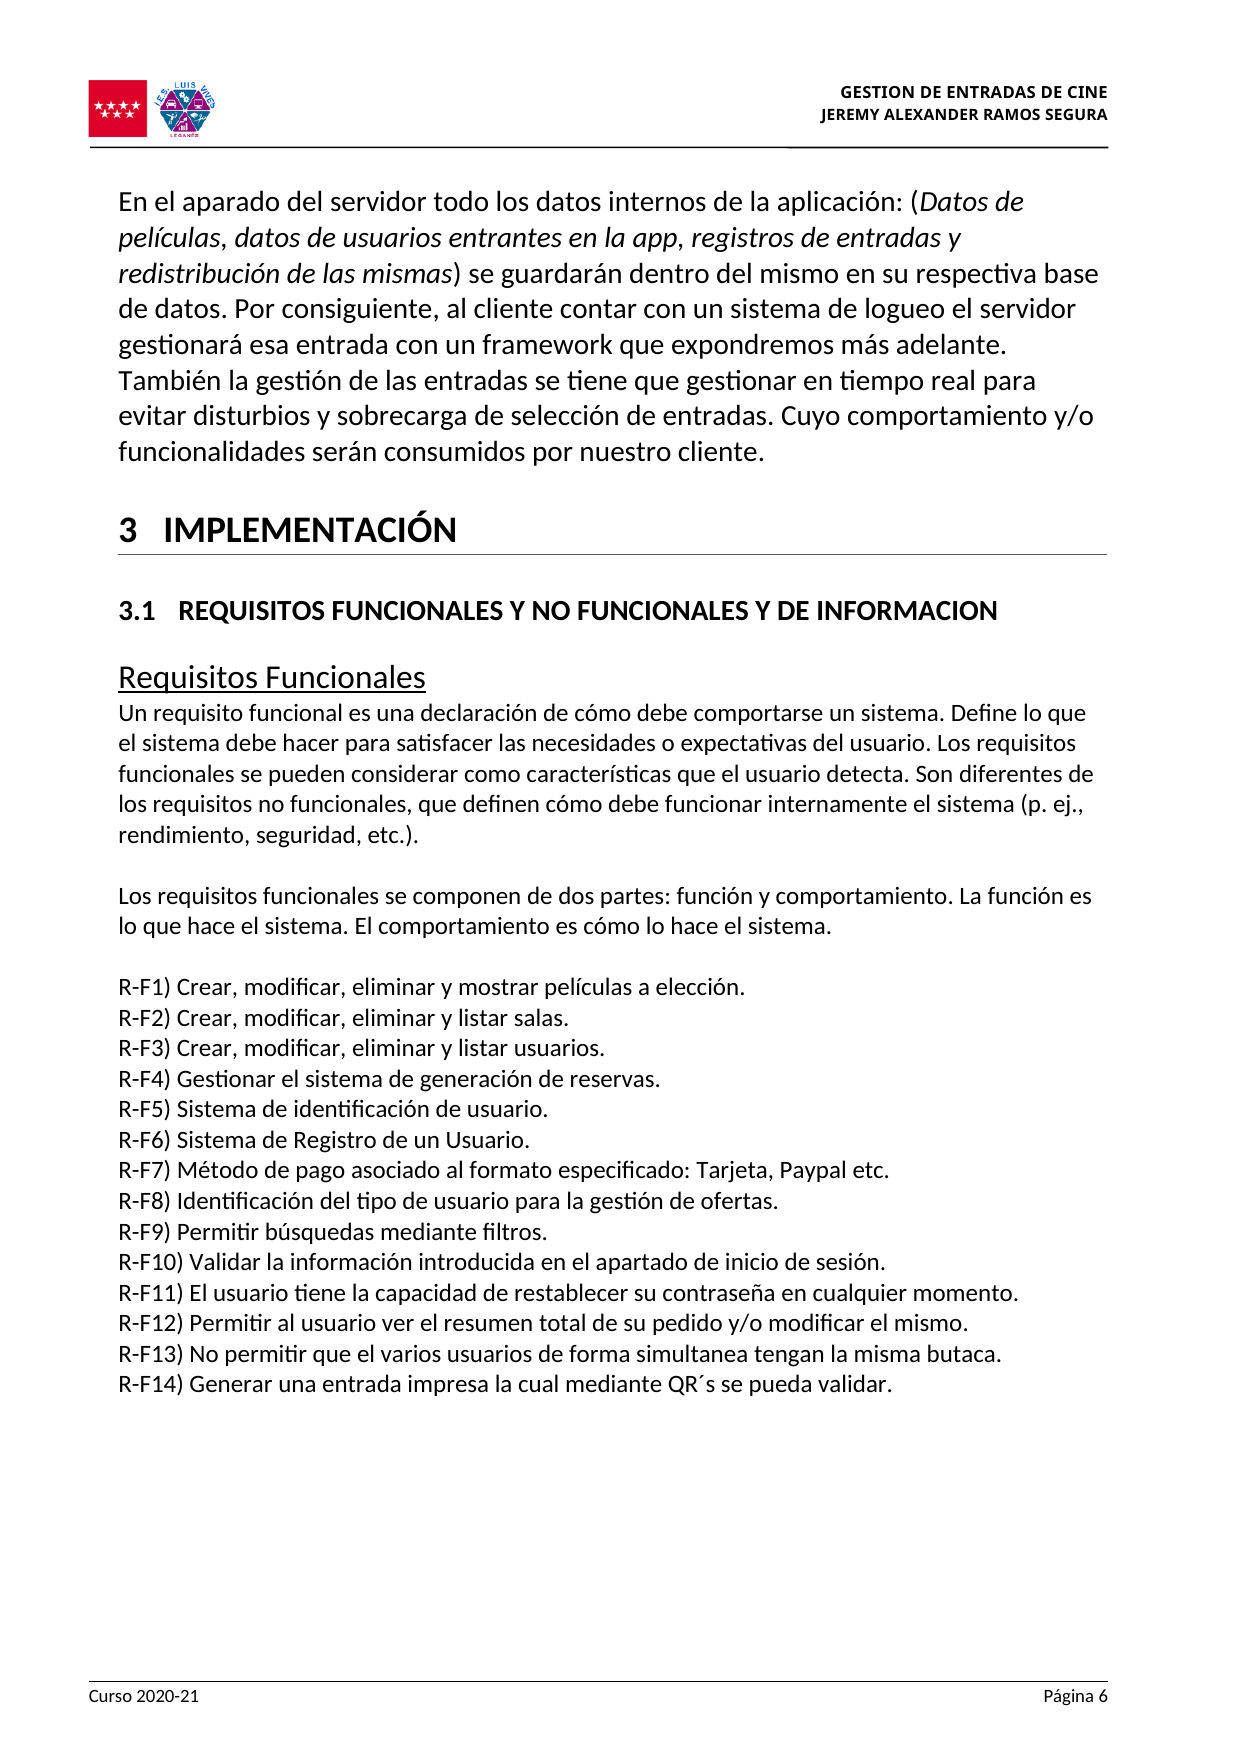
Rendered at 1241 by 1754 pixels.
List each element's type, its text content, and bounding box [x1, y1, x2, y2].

text En el aparado del servidor todo los datos internos de la aplicación: (Datos de películas, datos de usuarios entrantes en la app, registros de entradas y redistribución de las mismas) se guardarán dentro del mismo en su respectiva base de datos. Por consiguiente, al cliente contar con un sistema de logueo el servidor gestionará esa entrada con un framework que expondremos más adelante. También la gestión de las entradas se tiene que gestionar en tiempo real para evitar disturbios y sobrecarga de selección de entradas. Cuyo comportamiento y/o funcionalidades serán consumidos por nuestro cliente. [118, 183, 1107, 468]
subtitle IMPLEMENTACIÓN [118, 506, 1107, 554]
text R-F5) Sistema de identificación de usuario. [118, 1093, 1107, 1124]
text R-F10) Validar la información introducida en el apartado de inicio de sesión. [118, 1246, 1107, 1277]
text R-F11) El usuario tiene la capacidad de restablecer su contraseña en cualquier momento. [118, 1277, 1107, 1307]
picture [87, 80, 215, 136]
text Un requisito funcional es una declaración de cómo debe comportarse un sistema. Define lo que el sistema debe hacer para satisfacer las necesidades o expectativas del usuario. Los requisitos funcionales se pueden considerar como características que el usuario detecta. Son diferentes de los requisitos no funcionales, que definen cómo debe funcionar internamente el sistema (p. ej., rendimiento, seguridad, etc.). [118, 697, 1107, 849]
text R-F4) Gestionar el sistema de generación de reservas. [118, 1063, 1107, 1093]
text R-F6) Sistema de Registro de un Usuario. [118, 1124, 1107, 1154]
text R-F3) Crear, modificar, eliminar y listar usuarios. [118, 1032, 1107, 1063]
text R-F14) Generar una entrada impresa la cual mediante QR´s se pueda validar. [118, 1368, 1107, 1399]
text R-F7) Método de pago asociado al formato especificado: Tarjeta, Paypal etc. [118, 1154, 1107, 1185]
text Requisitos Funcionales [118, 656, 1107, 697]
subtitle REQUISITOS FUNCIONALES Y NO FUNCIONALES Y DE INFORMACION [118, 592, 1107, 628]
text R-F13) No permitir que el varios usuarios de forma simultanea tengan la misma butaca. [118, 1338, 1107, 1368]
text R-F2) Crear, modificar, eliminar y listar salas. [118, 1002, 1107, 1032]
text Los requisitos funcionales se componen de dos partes: función y comportamiento. La función es lo que hace el sistema. El comportamiento es cómo lo hace el sistema. [118, 880, 1107, 941]
text R-F8) Identificación del tipo de usuario para la gestión de ofertas. [118, 1185, 1107, 1216]
text R-F9) Permitir búsquedas mediante filtros. [118, 1216, 1107, 1246]
text R-F1) Crear, modificar, eliminar y mostrar películas a elección. [118, 971, 1107, 1002]
text R-F12) Permitir al usuario ver el resumen total de su pedido y/o modificar el mismo. [118, 1307, 1107, 1338]
